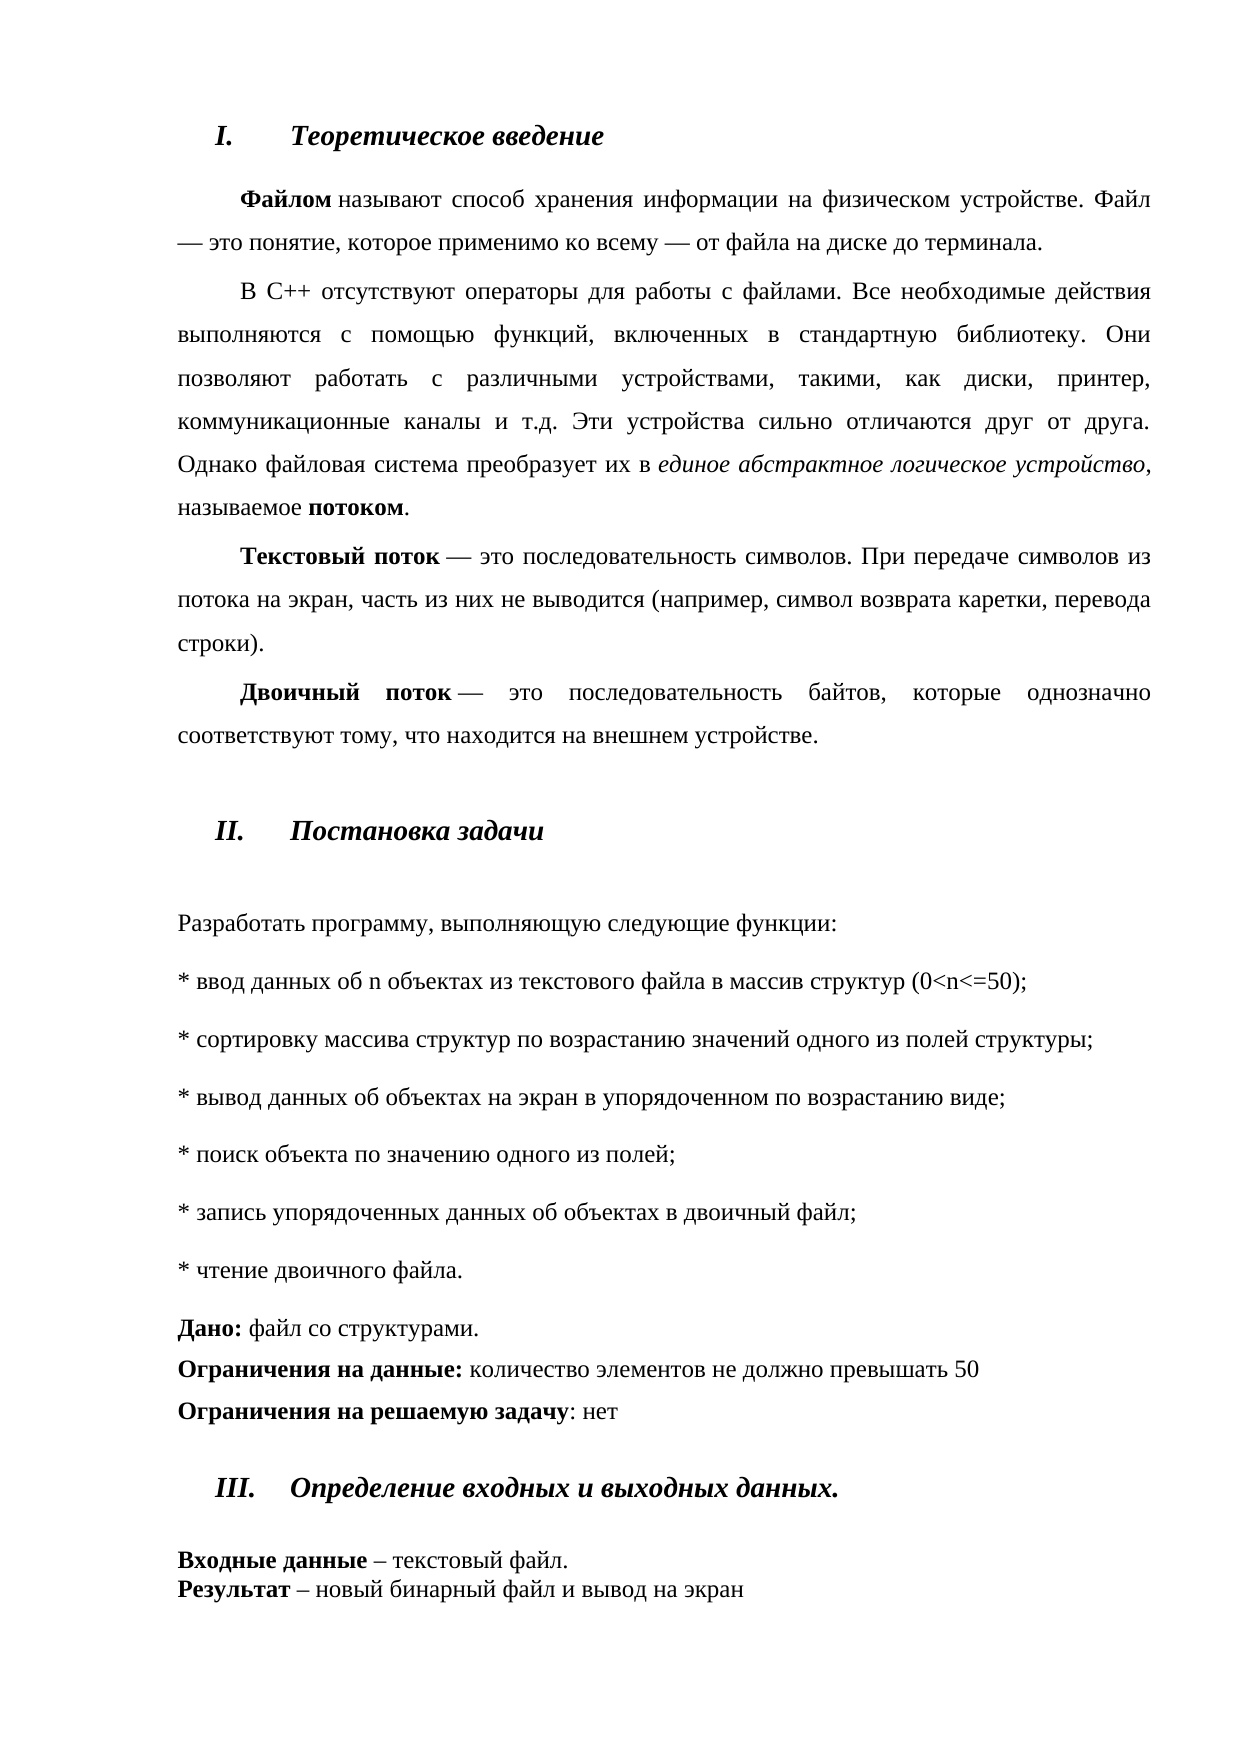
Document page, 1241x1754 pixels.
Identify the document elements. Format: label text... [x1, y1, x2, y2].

text * вывод данных об объектах на экран в упорядоченном по возрастанию виде; [177, 1082, 1152, 1110]
text * запись упорядоченных данных об объектах в двоичный файл; [177, 1197, 1152, 1226]
text Текстовый поток — это последовательность символов. При передаче символов из потока на экран, часть из них не выводится (например, символ возврата каретки, перевода строки). [177, 541, 1152, 656]
text * сортировку массива структур по возрастанию значений одного из полей структуры; [177, 1024, 1152, 1052]
text В C++ отсутствуют операторы для работы с файлами. Все необходимые действия выполняются с помощью функций, включенных в стандартную библиотеку. Они позволяют работать с различными устройствами, такими, как диски, принтер, коммуникационные каналы и т.д. Эти устройства сильно отличаются друг от друга. Однако файловая система преобразует их в единое абстрактное логическое устройство, называемое потоком. [177, 276, 1152, 521]
list Определение входных и выходных данных. [215, 1471, 1152, 1504]
text * поиск объекта по значению одного из полей; [177, 1139, 1152, 1168]
text * ввод данных об n объектах из текстового файла в массив структур (0<n<=50); [177, 966, 1152, 994]
text Дано: файл со структурами. [177, 1313, 1152, 1342]
text Входные данные – текстовый файл. [177, 1545, 1152, 1574]
list Теоретическое введение [215, 118, 1152, 152]
text Разработать программу, выполняющую следующие функции: [177, 908, 1152, 937]
list Постановка задачи [215, 813, 1152, 846]
text Ограничения на данные: количество элементов не должно превышать 50 [177, 1354, 1152, 1383]
text Ограничения на решаемую задачу: нет [177, 1396, 1152, 1424]
text Файлом называют способ хранения информации на физическом устройстве. Файл — это понятие, которое применимо ко всему — от файла на диске до терминала. [177, 184, 1152, 256]
text Результат – новый бинарный файл и вывод на экран [177, 1574, 1152, 1603]
text Двоичный поток — это последовательность байтов, которые однозначно соответствуют тому, что находится на внешнем устройстве. [177, 677, 1152, 749]
text * чтение двоичного файла. [177, 1255, 1152, 1284]
